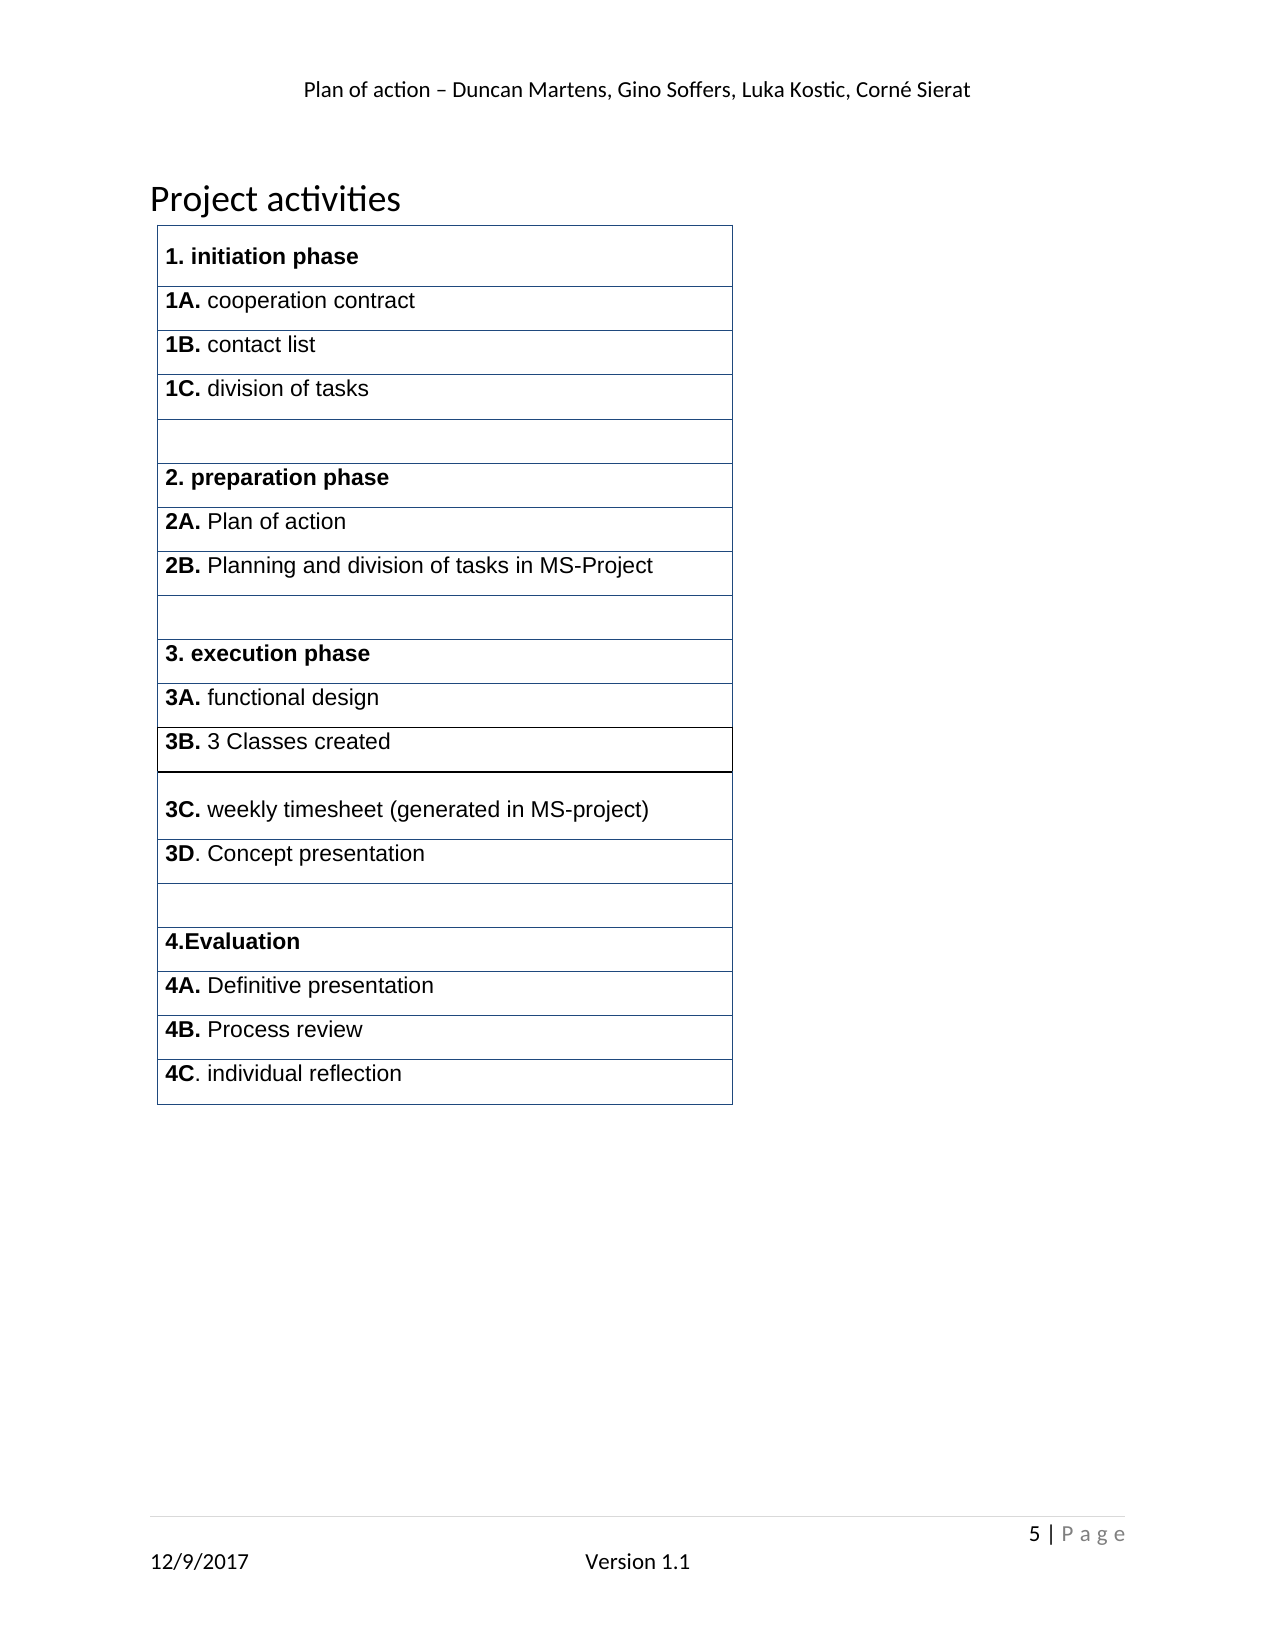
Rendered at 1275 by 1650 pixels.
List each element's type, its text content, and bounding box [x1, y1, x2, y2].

table_cell 2B. Planning and division of tasks in MS-Project [158, 552, 732, 595]
table_cell 4.Evaluation [158, 928, 732, 971]
table_cell 1B. contact list [158, 331, 732, 374]
table_cell 4A. Definitive presentation [158, 972, 732, 1015]
table_cell 4B. Process review [158, 1016, 732, 1059]
table_header 1. initiation phase [158, 226, 732, 286]
table_cell [158, 596, 732, 639]
subtitle Project activities [150, 175, 1125, 221]
table_cell 3A. functional design [158, 684, 732, 727]
table_cell 3D. Concept presentation [158, 840, 732, 883]
table_cell 2. preparation phase [158, 464, 732, 507]
table_cell 2A. Plan of action [158, 508, 732, 551]
table_cell [158, 420, 732, 462]
table_cell 4C. individual reflection [158, 1060, 732, 1103]
table_cell 3C. weekly timesheet (generated in MS-project) [158, 773, 732, 839]
table_cell 1A. cooperation contract [158, 287, 732, 330]
table_cell [158, 884, 732, 927]
table_cell 1C. division of tasks [158, 375, 732, 418]
table_cell 3. execution phase [158, 640, 732, 683]
table_cell 3B. 3 Classes created [158, 728, 732, 771]
